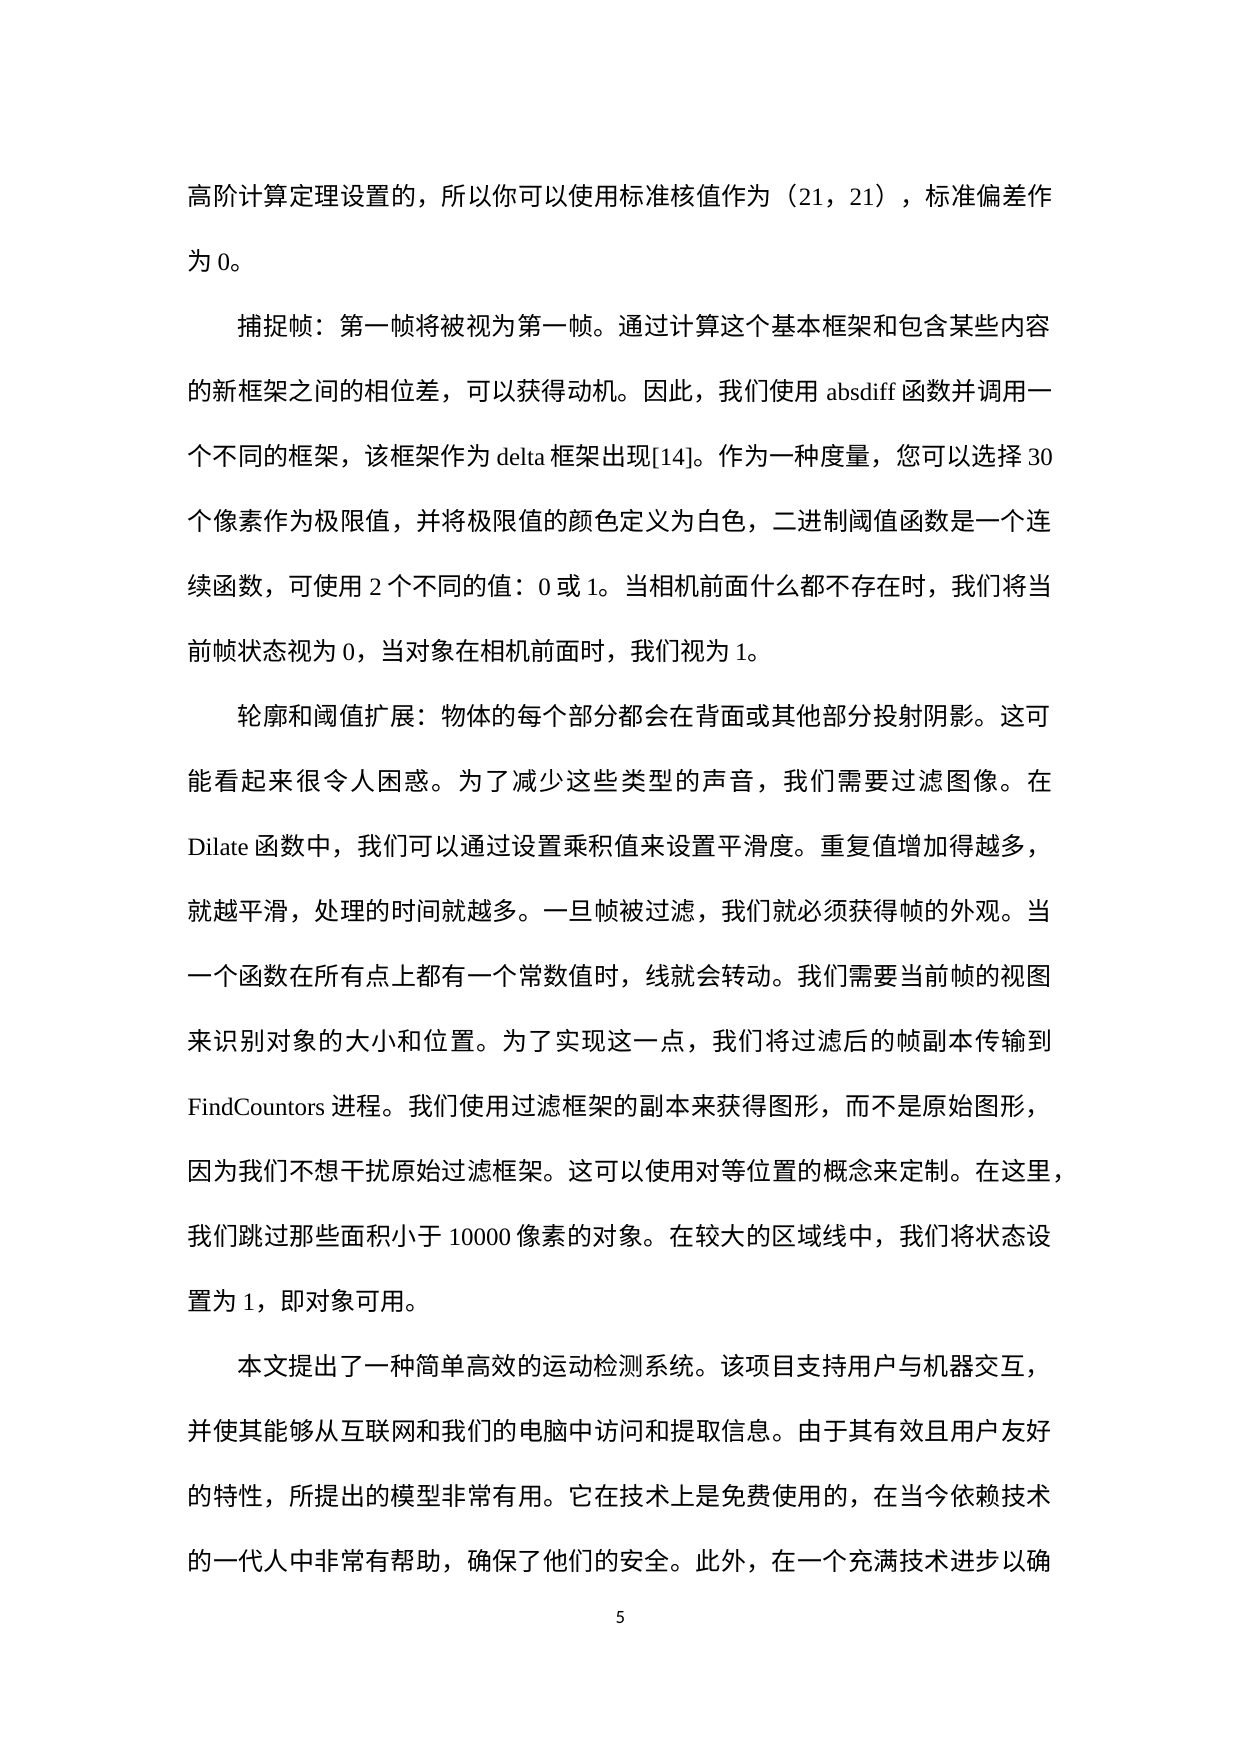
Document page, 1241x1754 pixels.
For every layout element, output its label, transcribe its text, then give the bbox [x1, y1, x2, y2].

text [187, 162, 1053, 292]
text 捕捉帧：第一帧将被视为第一帧。通过计算这个基本框架和包含某些内容的新框架之间的相位差，可以获得动机。因此，我们使用absdiff函数并调用一个不同的框架，该框架作为delta框架出现[14]。作为一种度量，您可以选择30个像素作为极限值，并将极限值的颜色定义为白色，二进制阈值函数是一个连续函数，可使用2个不同的值：0或1。当相机前面什么都不存在时，我们将当前帧状态视为0，当对象在相机前面时，我们视为1。 [187, 292, 1053, 682]
text 轮廓和阈值扩展：物体的每个部分都会在背面或其他部分投射阴影。这可能看起来很令人困惑。为了减少这些类型的声音，我们需要过滤图像。在Dilate函数中，我们可以通过设置乘积值来设置平滑度。重复值增加得越多，就越平滑，处理的时间就越多。一旦帧被过滤，我们就必须获得帧的外观。当一个函数在所有点上都有一个常数值时，线就会转动。我们需要当前帧的视图来识别对象的大小和位置。为了实现这一点，我们将过滤后的帧副本传输到FindCountors进程。我们使用过滤框架的副本来获得图形，而不是原始图形，因为我们不想干扰原始过滤框架。这可以使用对等位置的概念来定制。在这里，我们跳过那些面积小于10000像素的对象。在较大的区域线中，我们将状态设置为1，即对象可用。 [187, 682, 1053, 1332]
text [187, 1332, 1053, 1592]
